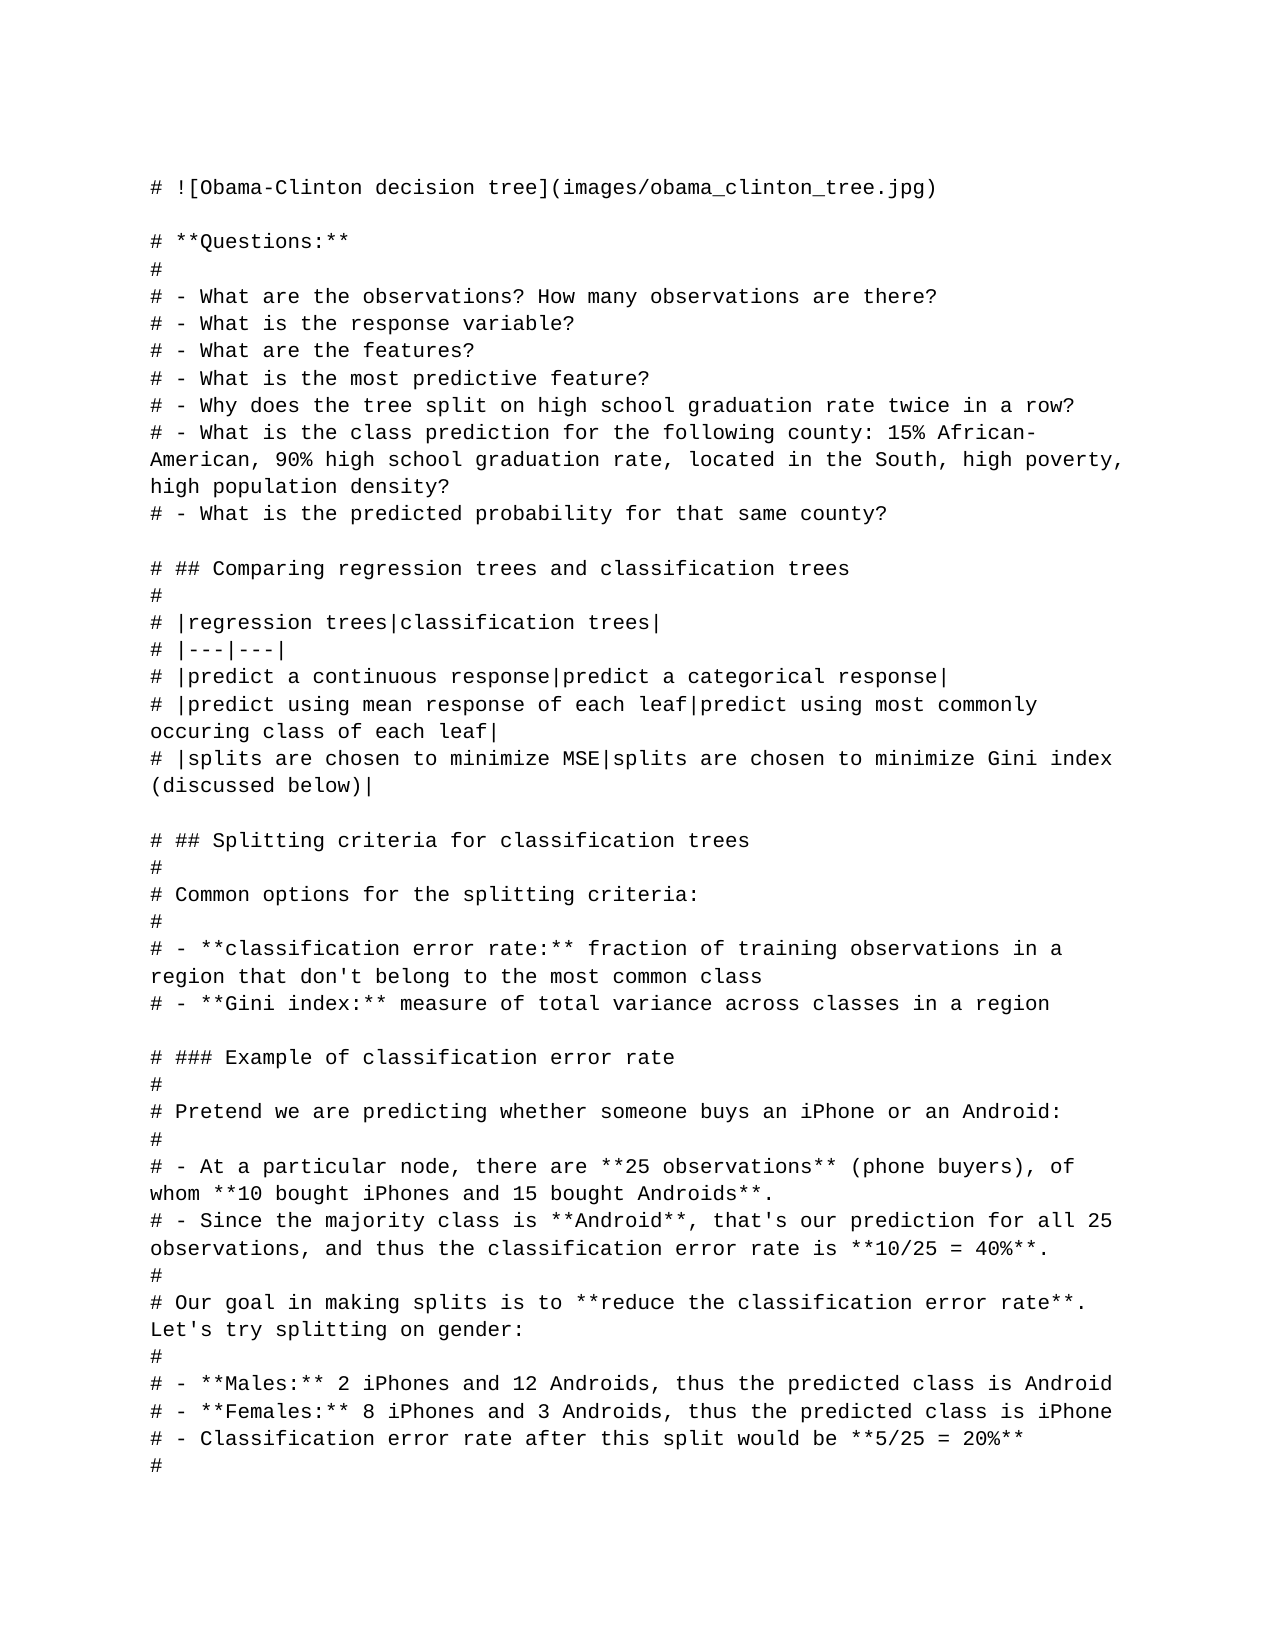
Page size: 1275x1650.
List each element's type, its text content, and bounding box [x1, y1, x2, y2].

text # [150, 857, 1125, 881]
text # [150, 1265, 1125, 1288]
text # |predict a continuous response|predict a categorical response| [150, 667, 1125, 690]
text # - What is the predicted probability for that same county? [150, 503, 1125, 527]
text # [150, 1455, 1125, 1479]
text # - Classification error rate after this split would be **5/25 = 20%** [150, 1428, 1125, 1451]
text # - What is the response variable? [150, 313, 1125, 337]
text # Our goal in making splits is to **reduce the classification error rate**. Let's try splitting on gender: [150, 1292, 1125, 1343]
text # - **Females:** 8 iPhones and 3 Androids, thus the predicted class is iPhone [150, 1401, 1125, 1424]
text # - **Males:** 2 iPhones and 12 Androids, thus the predicted class is Android [150, 1373, 1125, 1397]
text # - What are the features? [150, 340, 1125, 364]
text # |regression trees|classification trees| [150, 612, 1125, 636]
text # |---|---| [150, 639, 1125, 663]
text # ## Comparing regression trees and classification trees [150, 558, 1125, 581]
text # |predict using mean response of each leaf|predict using most commonly occuring class of each leaf| [150, 694, 1125, 744]
text # [150, 1346, 1125, 1370]
text # [150, 1074, 1125, 1098]
text # [150, 1129, 1125, 1152]
text # - What is the class prediction for the following county: 15% African-American, 90% high school graduation rate, located in the South, high poverty, high population density? [150, 422, 1125, 500]
text # - Since the majority class is **Android**, that's our prediction for all 25 observations, and thus the classification error rate is **10/25 = 40%**. [150, 1210, 1125, 1261]
text # ### Example of classification error rate [150, 1047, 1125, 1071]
text # [150, 259, 1125, 282]
text # - **classification error rate:** fraction of training observations in a region that don't belong to the most common class [150, 938, 1125, 989]
text # - What is the most predictive feature? [150, 367, 1125, 391]
text # - **Gini index:** measure of total variance across classes in a region [150, 993, 1125, 1016]
text # Common options for the splitting criteria: [150, 884, 1125, 908]
text # [150, 585, 1125, 609]
text # ## Splitting criteria for classification trees [150, 830, 1125, 853]
text # ![Obama-Clinton decision tree](images/obama_clinton_tree.jpg) [150, 177, 1125, 201]
text # Pretend we are predicting whether someone buys an iPhone or an Android: [150, 1102, 1125, 1125]
text # - At a particular node, there are **25 observations** (phone buyers), of whom **10 bought iPhones and 15 bought Androids**. [150, 1156, 1125, 1207]
text # [150, 911, 1125, 935]
text # **Questions:** [150, 232, 1125, 255]
text # |splits are chosen to minimize MSE|splits are chosen to minimize Gini index (discussed below)| [150, 748, 1125, 799]
text # - What are the observations? How many observations are there? [150, 286, 1125, 309]
text # - Why does the tree split on high school graduation rate twice in a row? [150, 395, 1125, 418]
